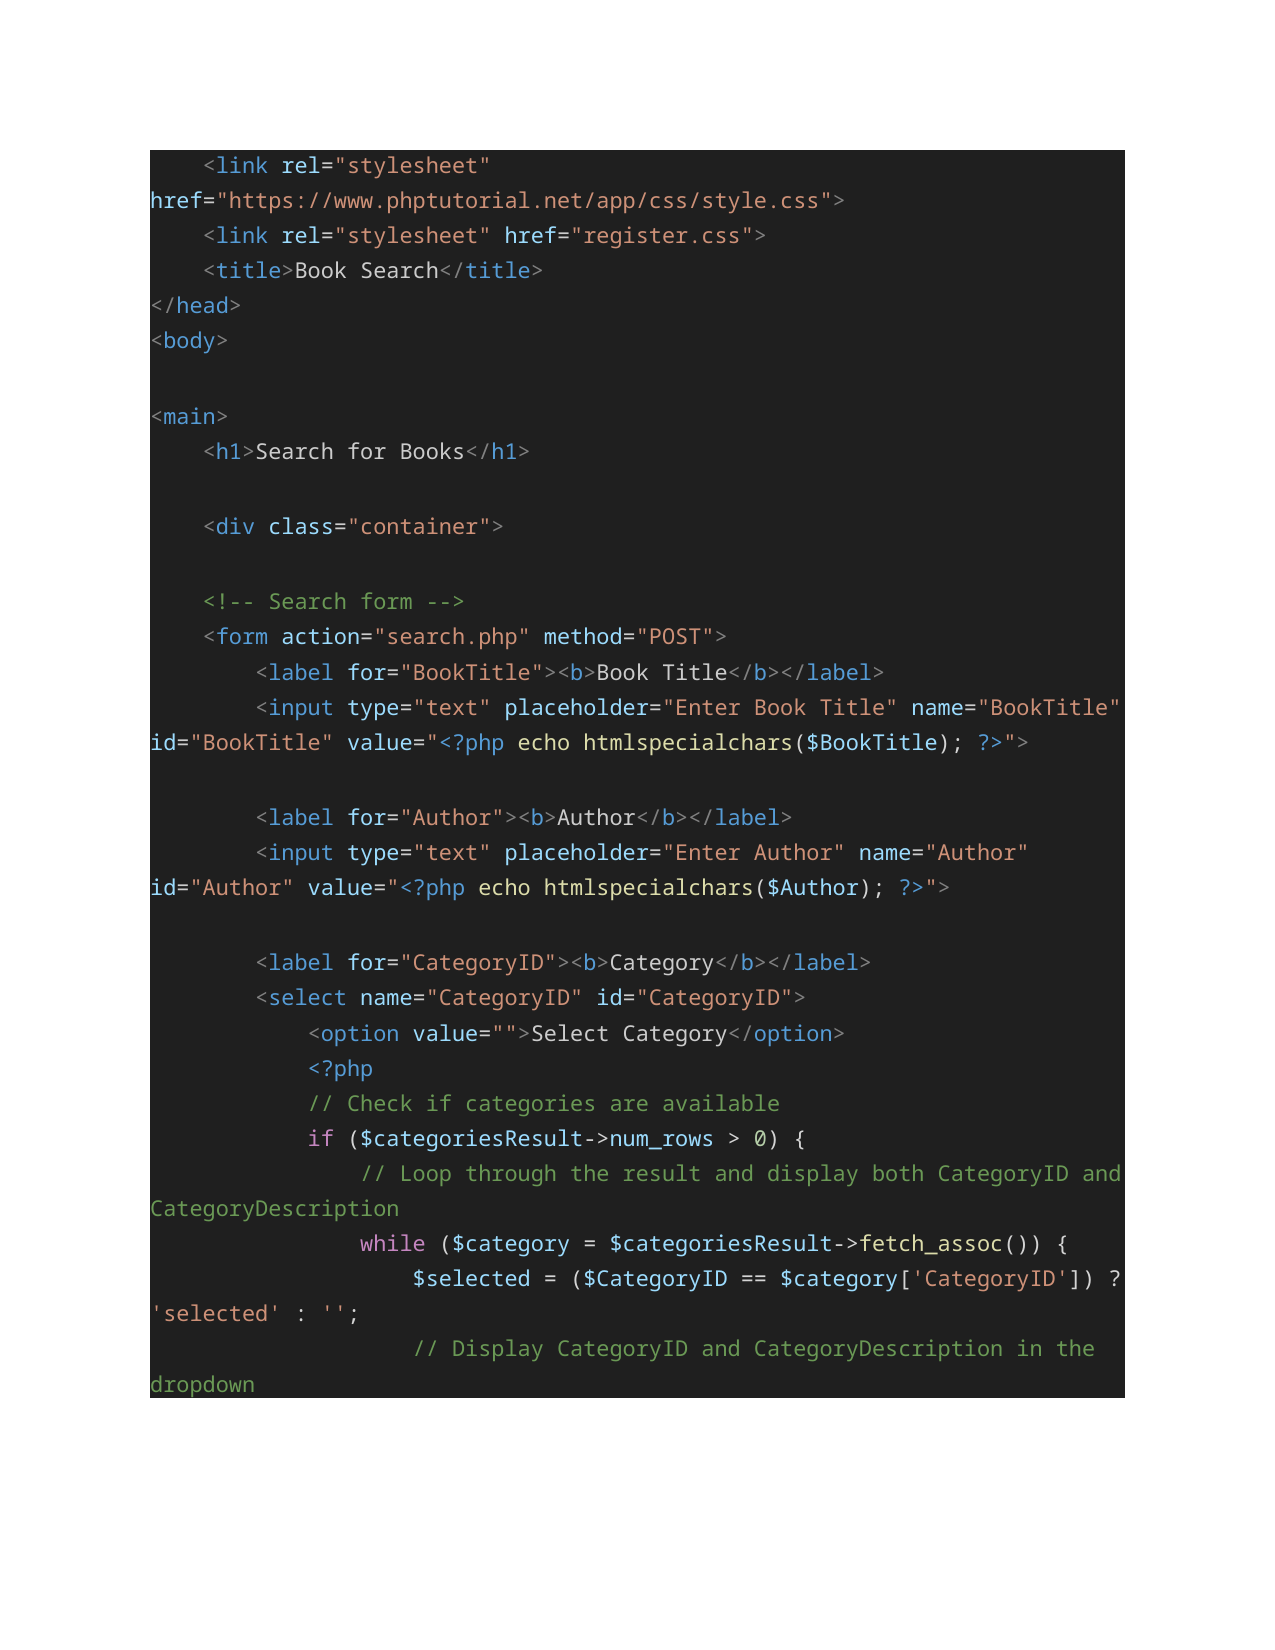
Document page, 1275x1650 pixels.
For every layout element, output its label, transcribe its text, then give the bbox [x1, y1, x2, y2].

text <form action="search.php" method="POST"> [150, 621, 1125, 651]
text // Loop through the result and display both CategoryID and CategoryDescription [150, 1158, 1125, 1223]
text <option value="">Select Category</option> [150, 1017, 1125, 1047]
text <main> [150, 401, 1125, 431]
text while ($category = $categoriesResult->fetch_assoc()) { [150, 1228, 1125, 1258]
text <!-- Search form --> [150, 586, 1125, 616]
text </head> [150, 290, 1125, 320]
text <div class="container"> [150, 511, 1125, 541]
text <label for="BookTitle"><b>Book Title</b></label> [150, 656, 1125, 686]
text <select name="CategoryID" id="CategoryID"> [150, 982, 1125, 1012]
text <input type="text" placeholder="Enter Author" name="Author" id="Author" value="<?php echo htmlspecialchars($Author); ?>"> [150, 837, 1125, 902]
text // Display CategoryID and CategoryDescription in the dropdown [150, 1333, 1125, 1398]
text <body> [150, 326, 1125, 355]
text <label for="Author"><b>Author</b></label> [150, 802, 1125, 832]
text <input type="text" placeholder="Enter Book Title" name="BookTitle" id="BookTitle" value="<?php echo htmlspecialchars($BookTitle); ?>"> [150, 692, 1125, 756]
text <h1>Search for Books</h1> [150, 436, 1125, 466]
text <link rel="stylesheet" href="https://www.phptutorial.net/app/css/style.css"> [150, 150, 1125, 215]
text <?php [150, 1053, 1125, 1082]
text <label for="CategoryID"><b>Category</b></label> [150, 947, 1125, 977]
text $selected = ($CategoryID == $category['CategoryID']) ? 'selected' : ''; [150, 1263, 1125, 1328]
text // Check if categories are available [150, 1088, 1125, 1117]
text if ($categoriesResult->num_rows > 0) { [150, 1123, 1125, 1153]
text <title>Book Search</title> [150, 255, 1125, 285]
text <link rel="stylesheet" href="register.css"> [150, 220, 1125, 250]
